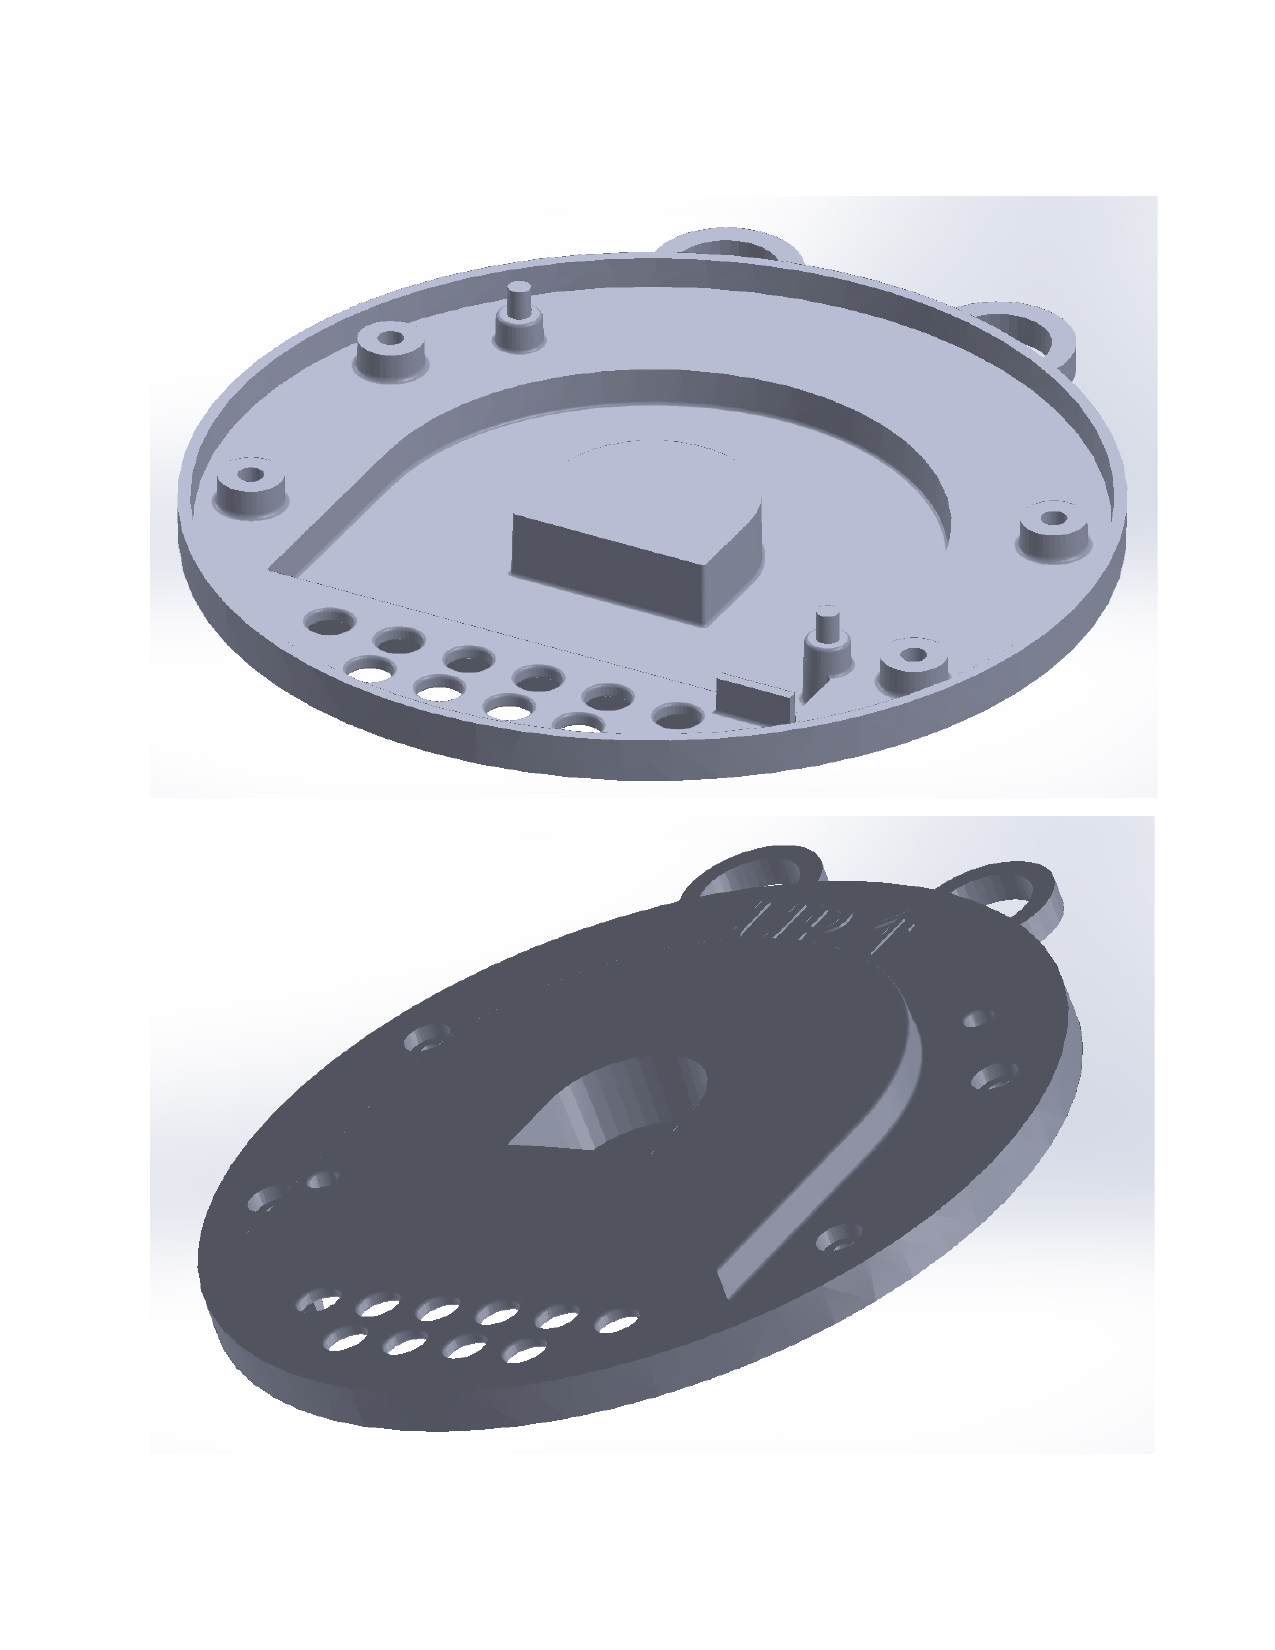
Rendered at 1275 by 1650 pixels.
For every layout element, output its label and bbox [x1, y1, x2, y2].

picture [150, 196, 1158, 798]
picture [150, 816, 1155, 1454]
